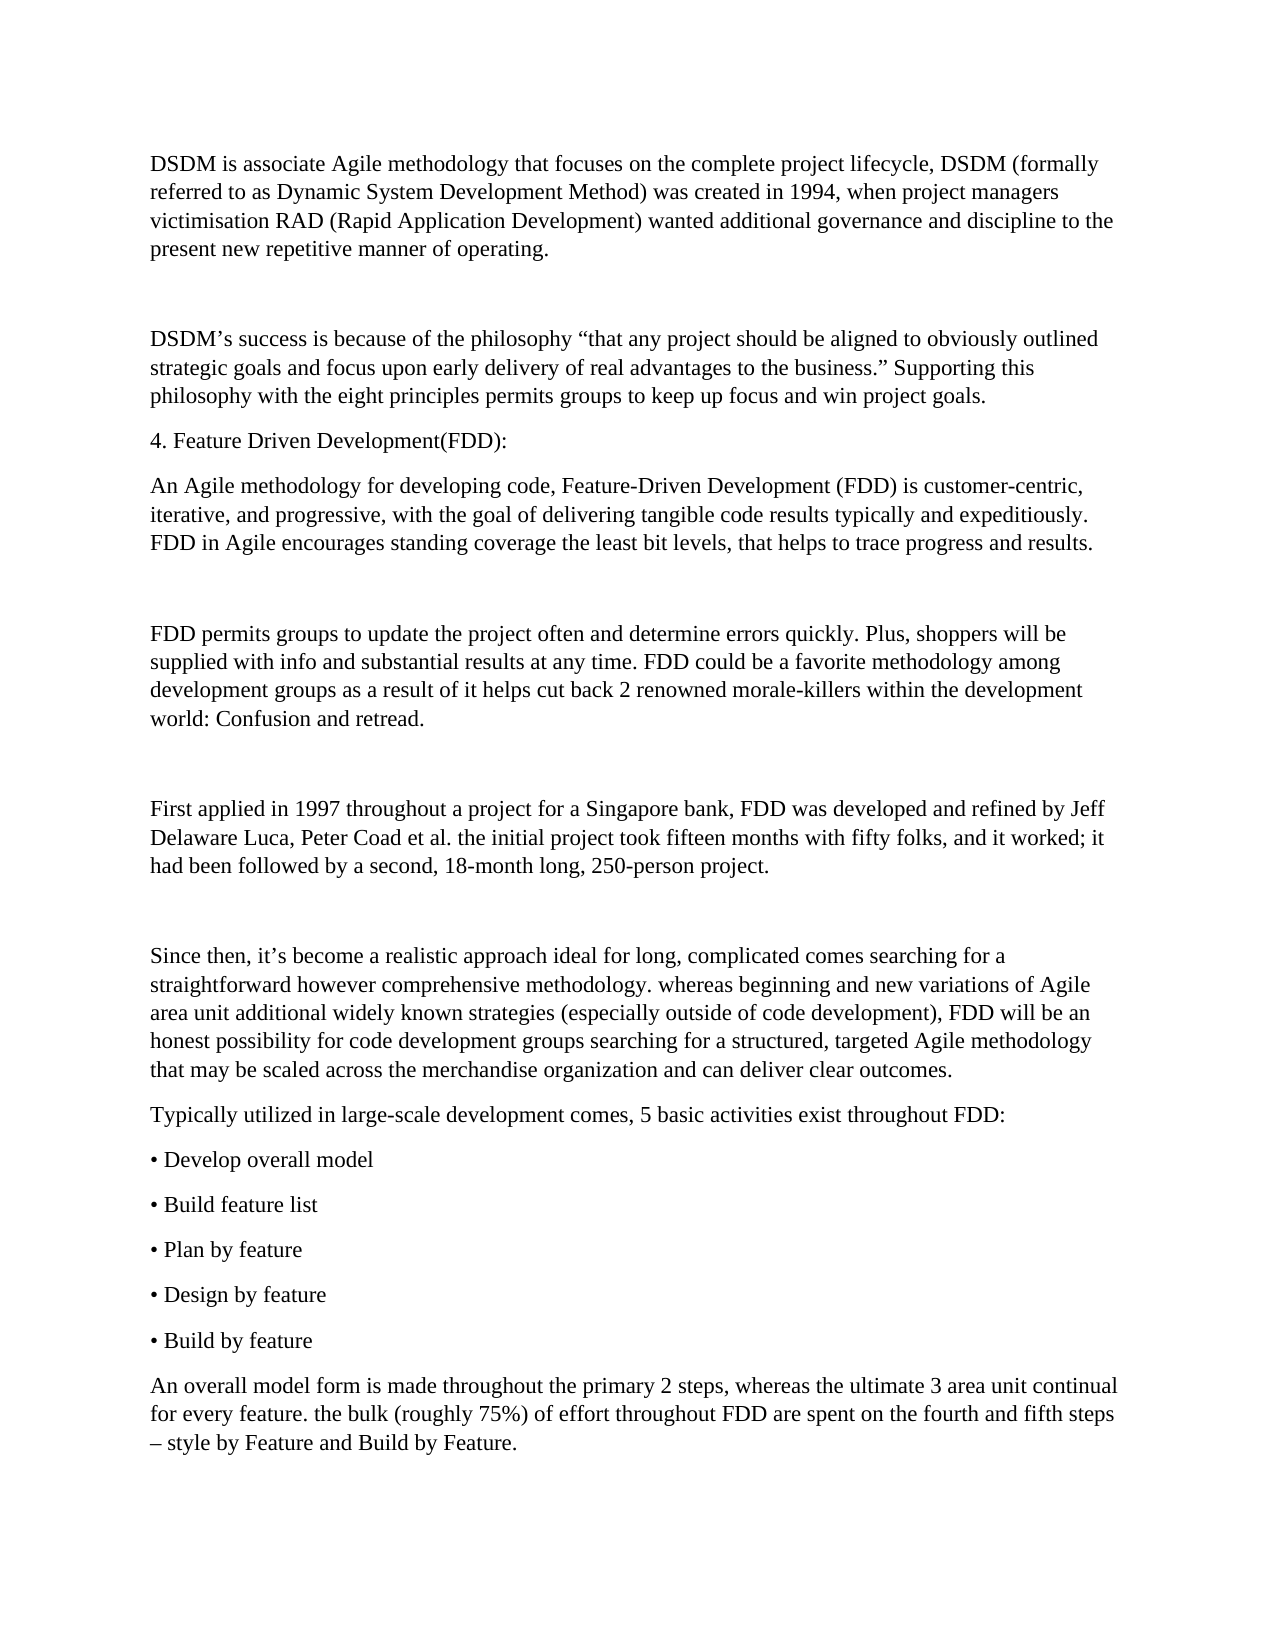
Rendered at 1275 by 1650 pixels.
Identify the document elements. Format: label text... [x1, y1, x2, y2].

text Since then, it’s become a realistic approach ideal for long, complicated comes searching for a straightforward however comprehensive methodology. whereas beginning and new variations of Agile area unit additional widely known strategies (especially outside of code development), FDD will be an honest possibility for code development groups searching for a structured, targeted Agile methodology that may be scaled across the merchandise organization and can deliver clear outcomes. [150, 942, 1125, 1082]
text • Build by feature [150, 1327, 1125, 1353]
text Typically utilized in large-scale development comes, 5 basic activities exist throughout FDD: [150, 1101, 1125, 1127]
text FDD permits groups to update the project often and determine errors quickly. Plus, shoppers will be supplied with info and substantial results at any time. FDD could be a favorite methodology among development groups as a result of it helps cut back 2 renowned morale-killers within the development world: Confusion and retread. [150, 620, 1125, 731]
text • Develop overall model [150, 1146, 1125, 1173]
text DSDM’s success is because of the philosophy “that any project should be aligned to obviously outlined strategic goals and focus upon early delivery of real advantages to the business.” Supporting this philosophy with the eight principles permits groups to keep up focus and win project goals. [150, 326, 1125, 409]
text 4. Feature Driven Development(FDD): [150, 427, 1125, 454]
text • Build feature list [150, 1191, 1125, 1218]
text DSDM is associate Agile methodology that focuses on the complete project lifecycle, DSDM (formally referred to as Dynamic System Development Method) was created in 1994, when project managers victimisation RAD (Rapid Application Development) wanted additional governance and discipline to the present new repetitive manner of operating. [150, 150, 1125, 262]
text An Agile methodology for developing code, Feature-Driven Development (FDD) is customer-centric, iterative, and progressive, with the goal of delivering tangible code results typically and expeditiously. FDD in Agile encourages standing coverage the least bit levels, that helps to trace progress and results. [150, 473, 1125, 556]
text • Plan by feature [150, 1236, 1125, 1263]
text First applied in 1997 throughout a project for a Singapore bank, FDD was developed and refined by Jeff Delaware Luca, Peter Coad et al. the initial project took fifteen months with fifty folks, and it worked; it had been followed by a second, 18-month long, 250-person project. [150, 795, 1125, 878]
text An overall model form is made throughout the primary 2 steps, whereas the ultimate 3 area unit continual for every feature. the bulk (roughly 75%) of effort throughout FDD are spent on the fourth and fifth steps – style by Feature and Build by Feature. [150, 1372, 1125, 1455]
text • Design by feature [150, 1282, 1125, 1308]
